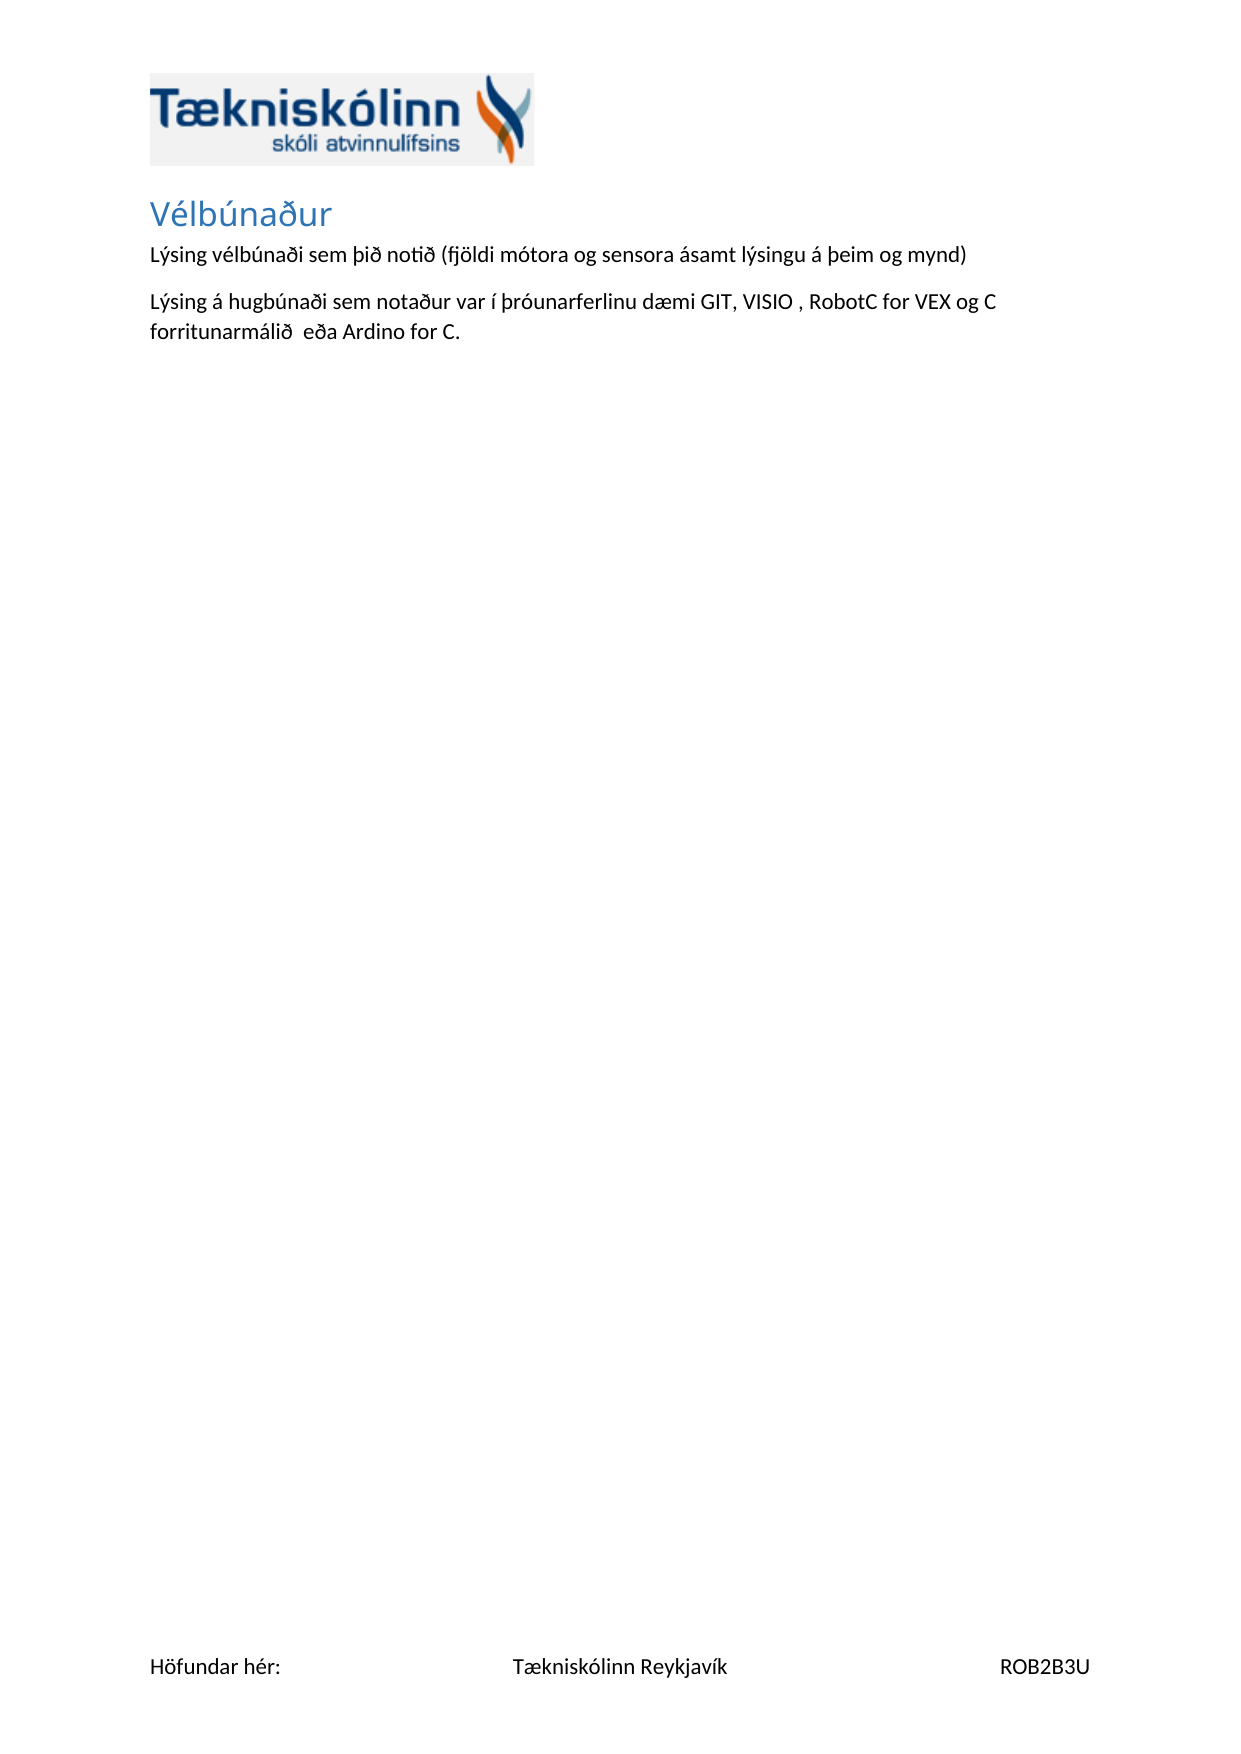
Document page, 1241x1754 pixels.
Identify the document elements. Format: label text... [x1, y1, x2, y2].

text Lýsing vélbúnaði sem þið notið (fjöldi mótora og sensora ásamt lýsingu á þeim og mynd) [150, 240, 1090, 268]
subtitle Vélbúnaður [150, 191, 1090, 236]
picture [150, 73, 535, 166]
text Lýsing á hugbúnaði sem notaður var í þróunarferlinu dæmi GIT, VISIO , RobotC for VEX og C forritunarmálið eða Ardino for C. [150, 287, 1090, 345]
